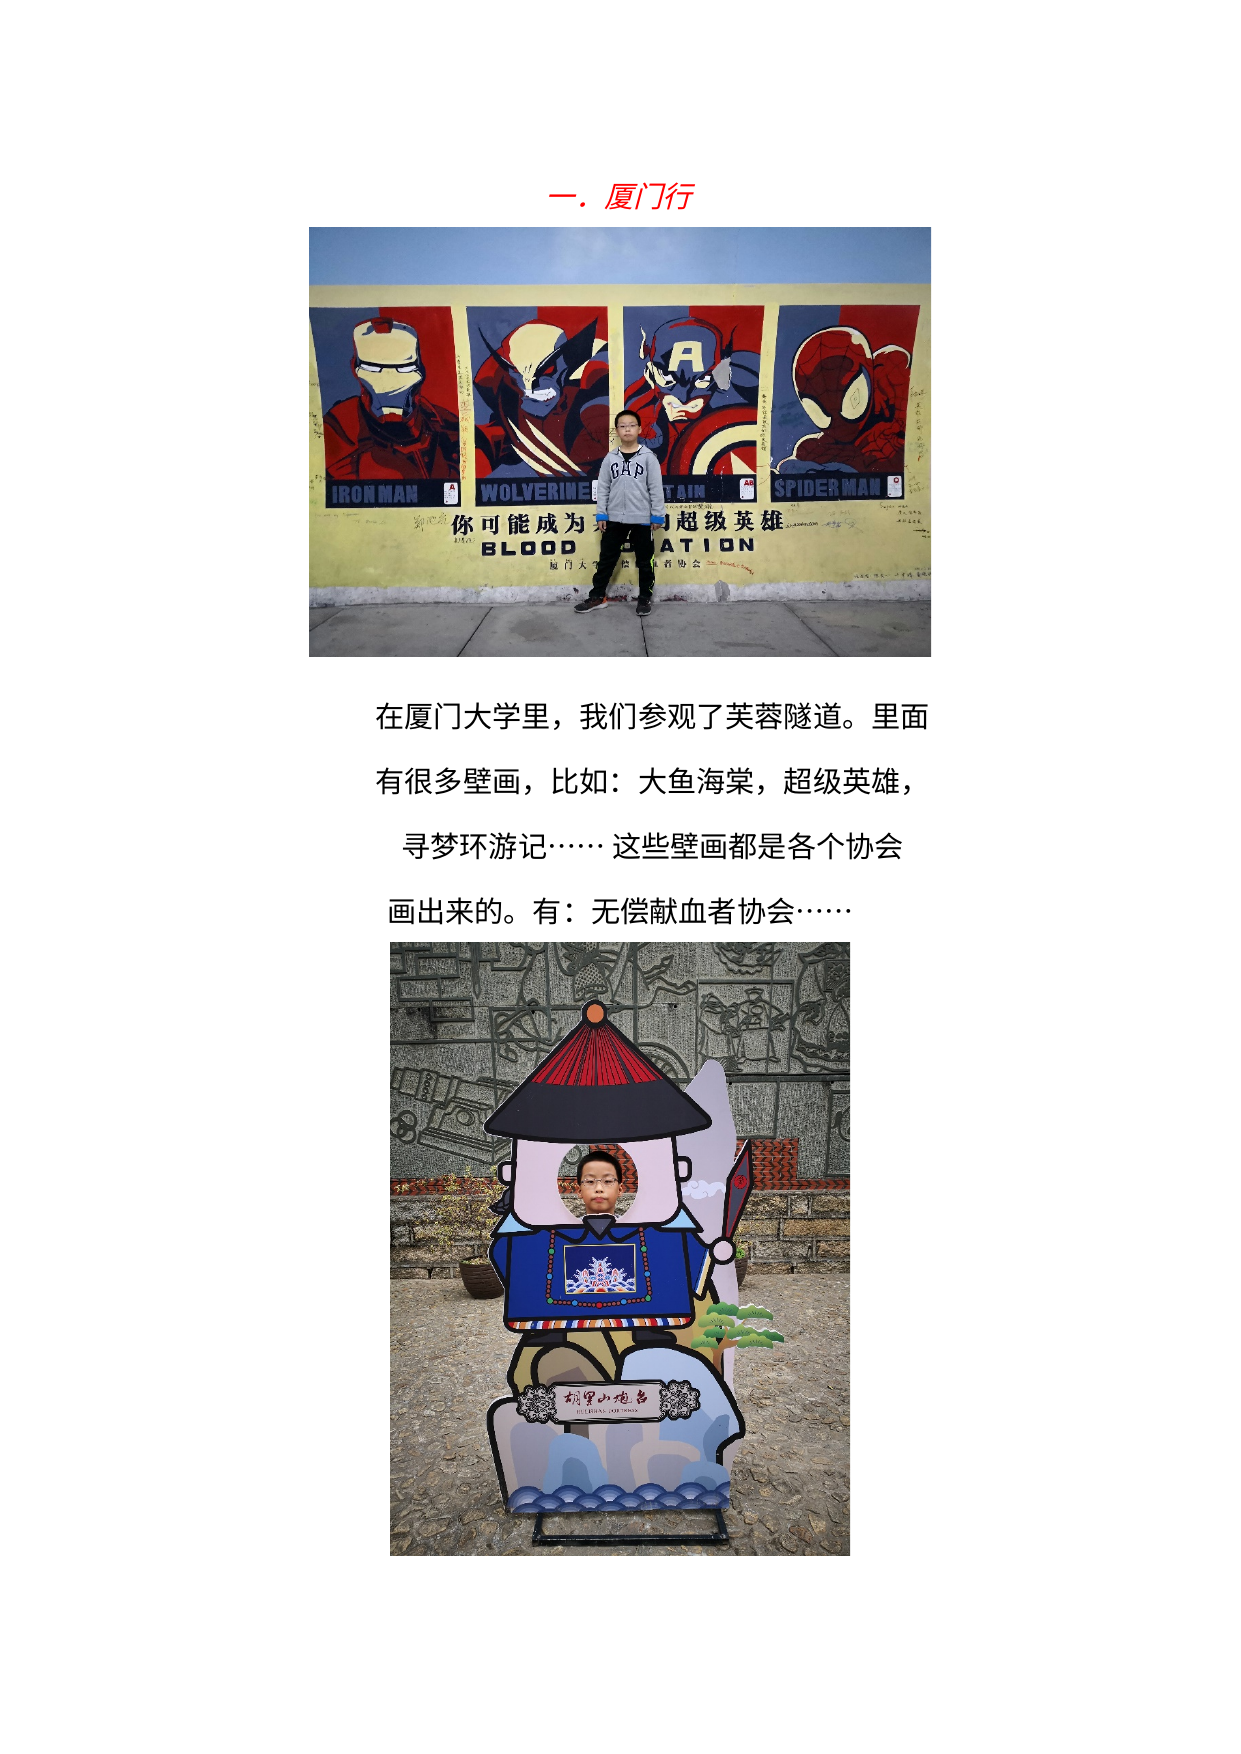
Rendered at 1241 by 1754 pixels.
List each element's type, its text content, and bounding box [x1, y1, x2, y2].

picture [390, 942, 851, 1556]
picture [309, 227, 932, 657]
text 画出来的。有：无偿献血者协会…… [187, 877, 1053, 942]
text 一．厦门行 [187, 162, 1053, 227]
text 在厦门大学里，我们参观了芙蓉隧道。里面有很多壁画，比如：大鱼海棠，超级英雄，寻梦环游记…… 这些壁画都是各个协会 [364, 682, 940, 877]
